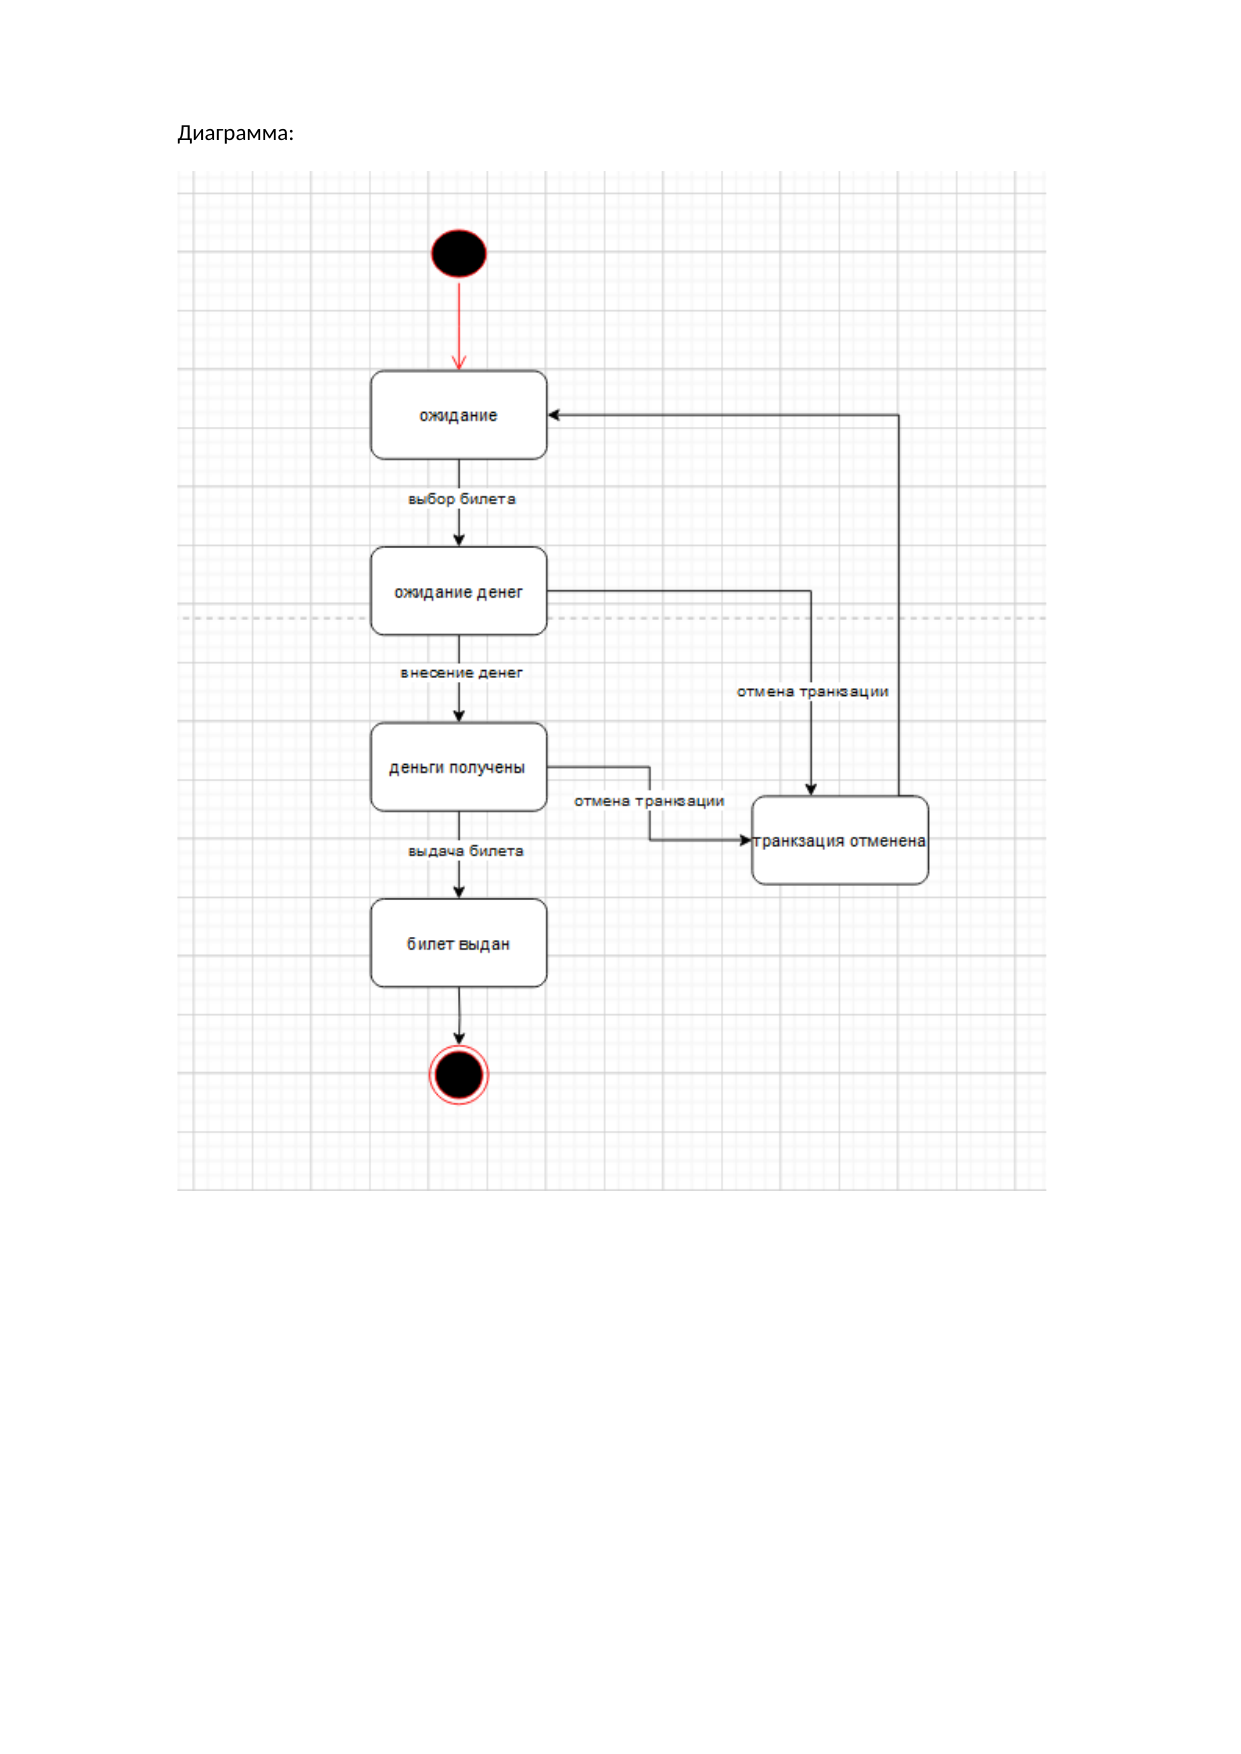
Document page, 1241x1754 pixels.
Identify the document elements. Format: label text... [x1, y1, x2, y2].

picture [177, 171, 1047, 1191]
text Диаграмма: [177, 118, 1152, 146]
